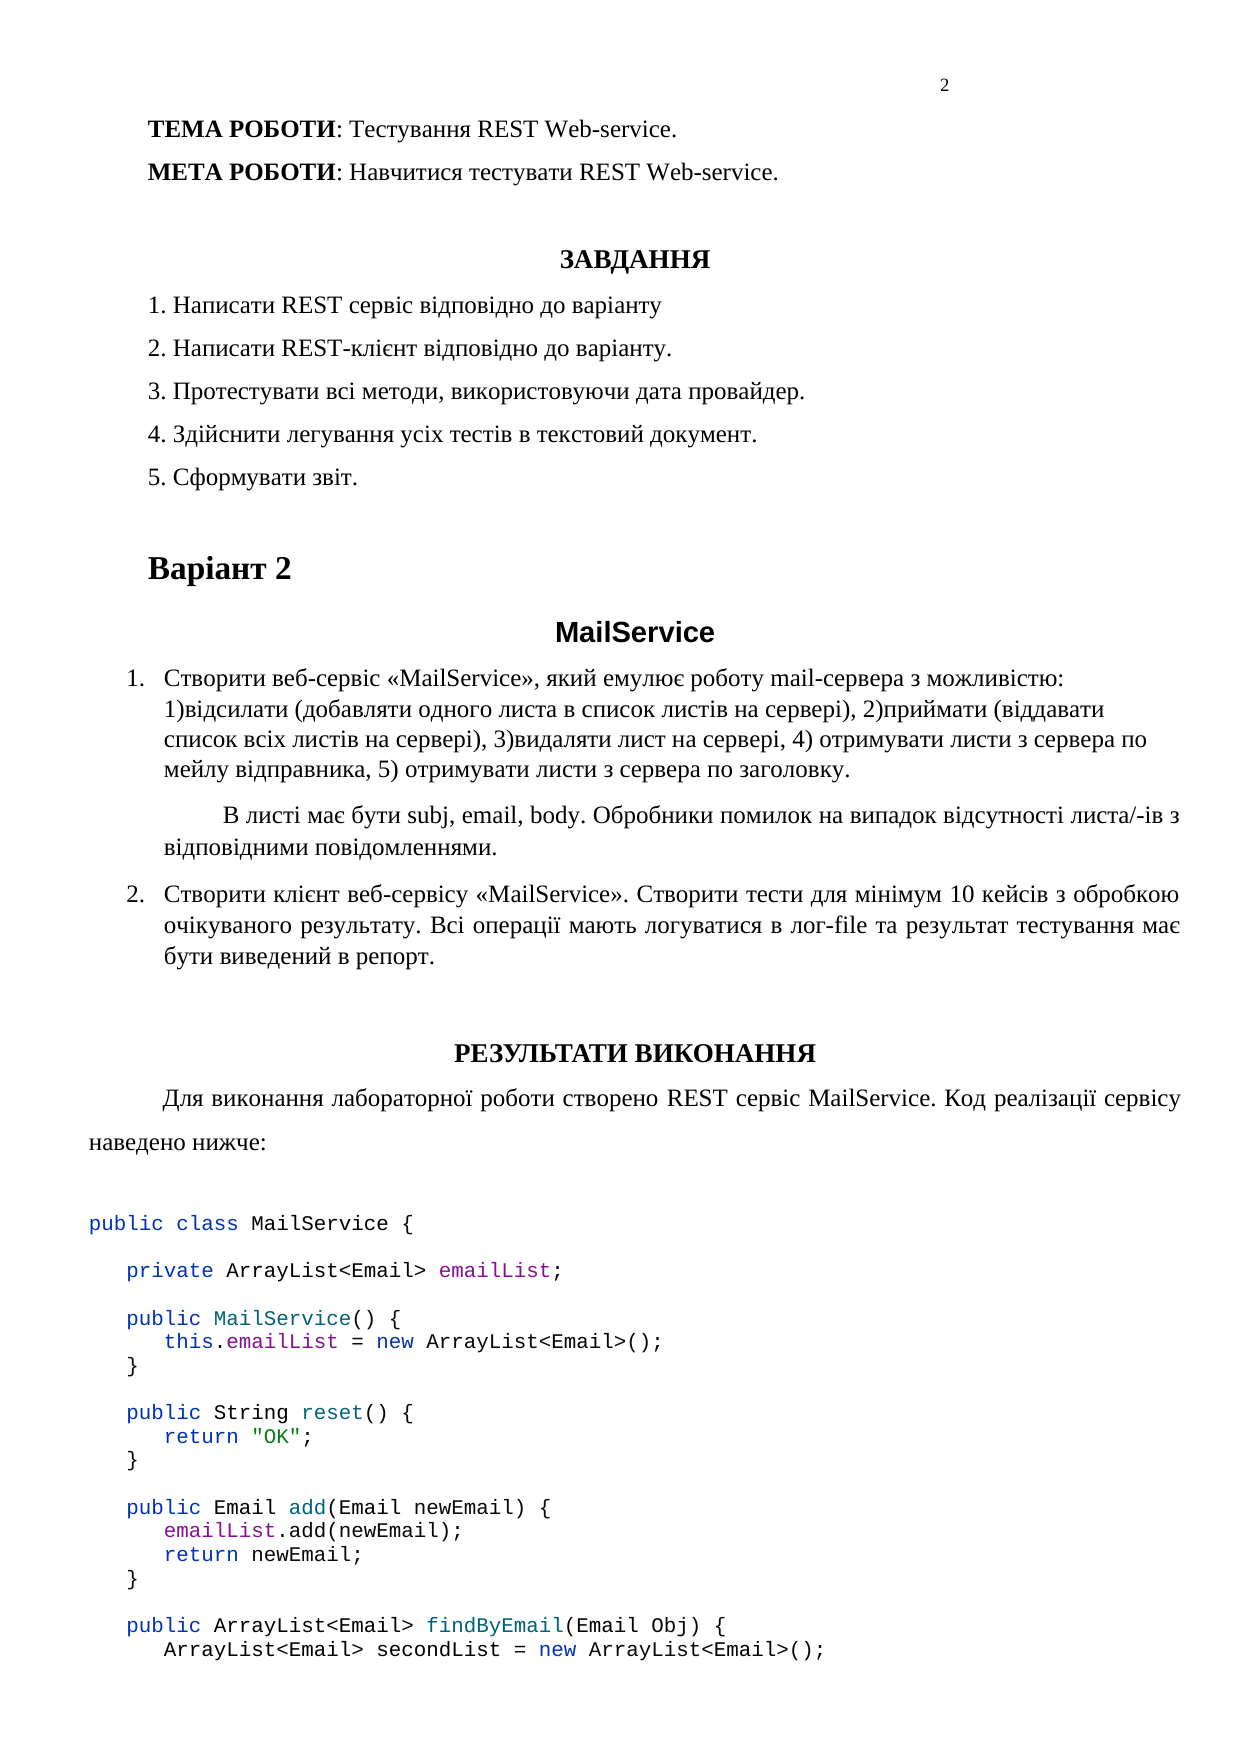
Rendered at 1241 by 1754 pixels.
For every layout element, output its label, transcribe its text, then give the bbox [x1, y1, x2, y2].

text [89, 1213, 1181, 1662]
text ТЕМА РОБОТИ: Тестування REST Web-service. [89, 114, 1181, 142]
text МЕТА РОБОТИ: Навчитися тестувати REST Web-service. [89, 157, 1181, 186]
text В листі має бути subj, email, body. Обробники помилок на випадок відсутності листа/-ів з відповідними повідомленнями. [164, 801, 1181, 860]
list Створити клієнт веб-сервісу «MailService». Створити тести для мінімум 10 кейсів з обробкою очікуваного результату. Всі операції мають логуватися в лог-file та результат тестування має бути виведений в репорт. [126, 879, 1181, 970]
list Написати REST-клієнт відповідно до варіанту. [148, 333, 1181, 362]
list Написати REST сервіс відповідно до варіанту [148, 290, 1181, 318]
list Сформувати звіт. [148, 462, 1181, 491]
list Здійснити легування усіх тестів в текстовий документ. [148, 419, 1181, 448]
list Протестувати всі методи, використовуючи дата провайдер. [148, 376, 1181, 405]
list Створити веб-сервіс «MailService», який емулює роботу mail-сервера з можливістю: 1)відсилати (добавляти одного листа в список листів на сервері), 2)приймати (віддавати список всіх листів на сервері), 3)видаляти лист на сервері, 4) отримувати листи з сервера по мейлу відправника, 5) отримувати листи з сервера по заголовку. [126, 663, 1181, 783]
text ЗАВДАННЯ [89, 243, 1181, 274]
subtitle MailService [89, 615, 1181, 648]
text Для виконання лабораторної роботи створено REST сервіс MailService. Код реалізації сервісу наведено нижче: [89, 1083, 1181, 1155]
subtitle РЕЗУЛЬТАТИ ВИКОНАННЯ [89, 1037, 1181, 1068]
text Варіант 2 [89, 548, 1181, 587]
